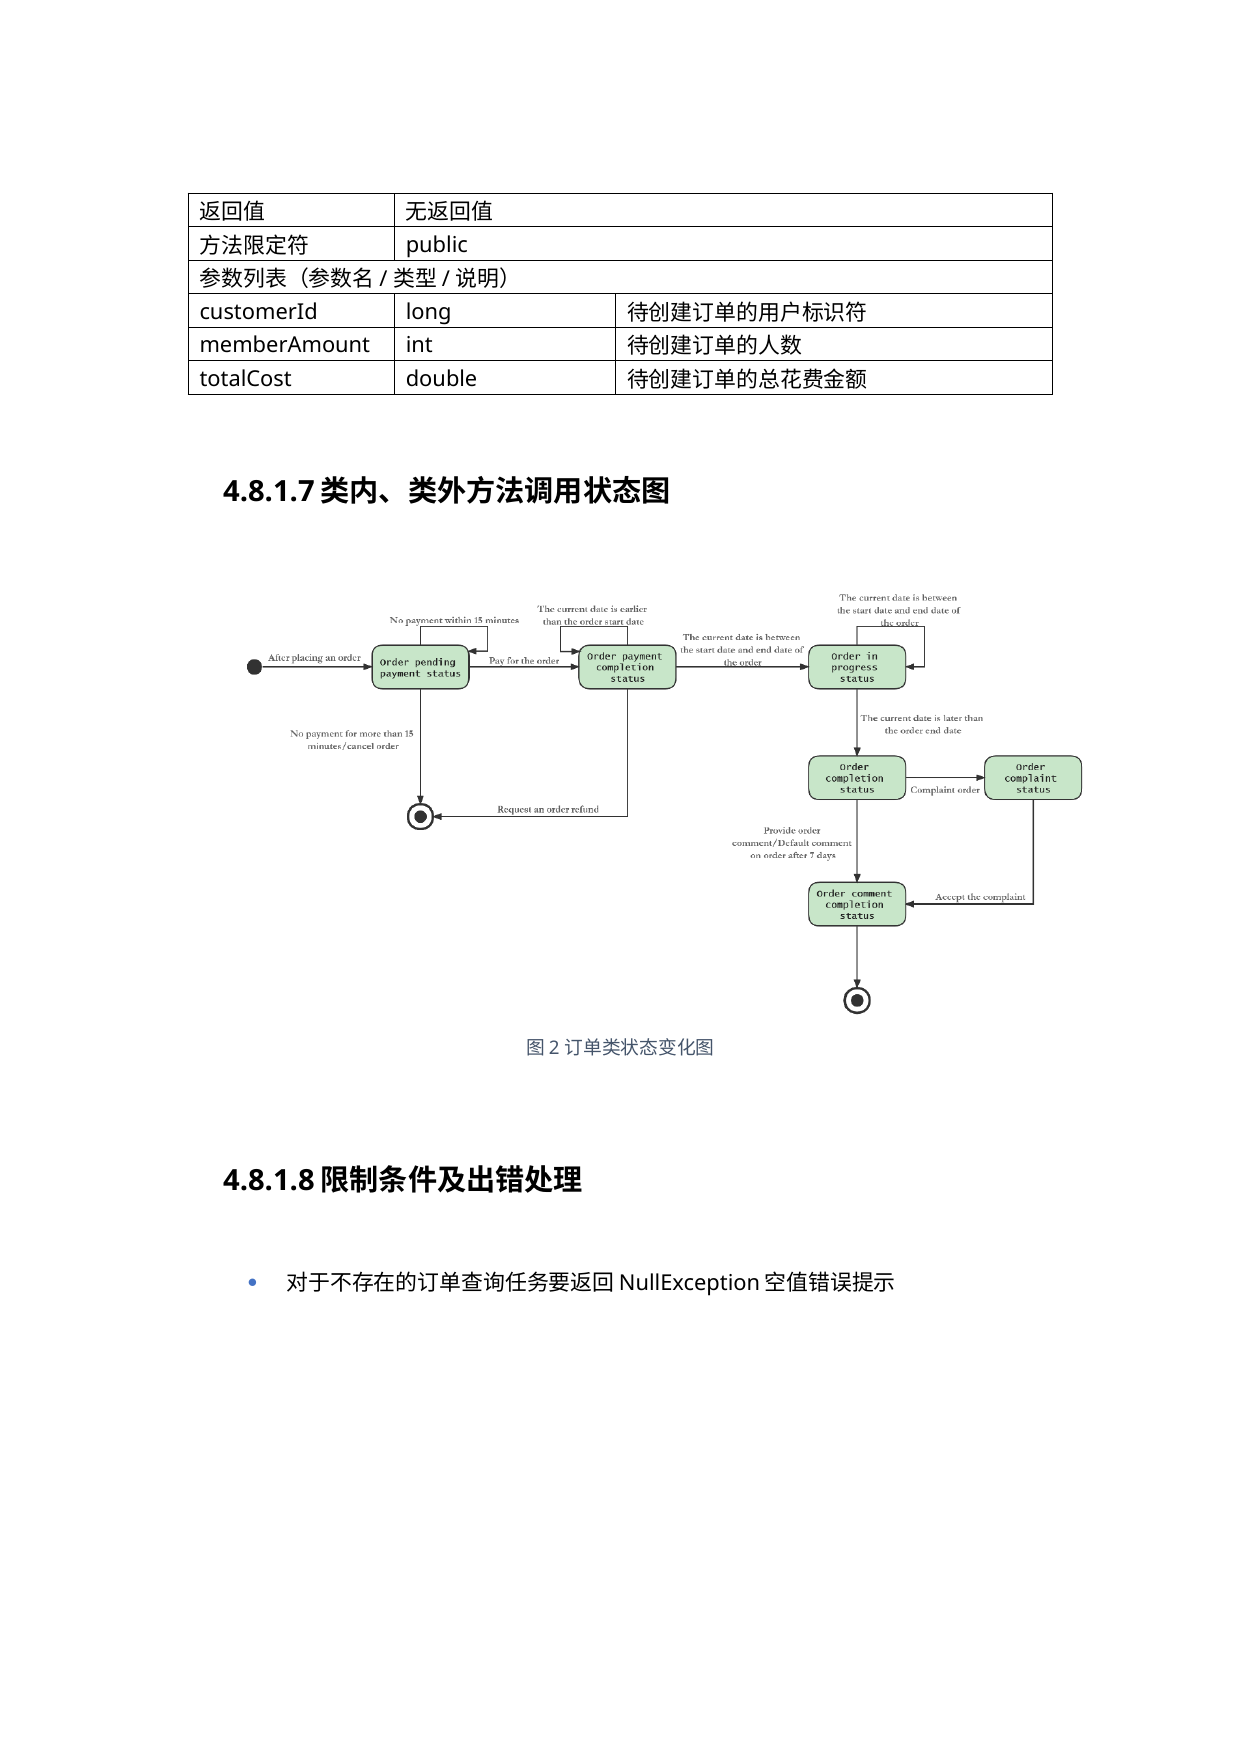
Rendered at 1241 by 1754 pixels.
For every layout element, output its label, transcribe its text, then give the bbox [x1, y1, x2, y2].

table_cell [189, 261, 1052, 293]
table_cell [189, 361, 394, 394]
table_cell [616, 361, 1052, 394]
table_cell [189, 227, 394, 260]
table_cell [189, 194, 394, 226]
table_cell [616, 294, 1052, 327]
text 图 2 订单类状态变化图 [187, 1030, 1053, 1063]
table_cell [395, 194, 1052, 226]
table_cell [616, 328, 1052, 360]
subtitle 类内、类外方法调用状态图 [223, 457, 1053, 522]
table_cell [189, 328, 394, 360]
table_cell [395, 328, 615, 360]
subtitle 限制条件及出错处理 [223, 1145, 1053, 1210]
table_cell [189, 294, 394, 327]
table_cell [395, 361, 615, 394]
picture [231, 575, 1097, 1028]
list 对于不存在的订单查询任务要返回NullException空值错误提示 [249, 1264, 1053, 1297]
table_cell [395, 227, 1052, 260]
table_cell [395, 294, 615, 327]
